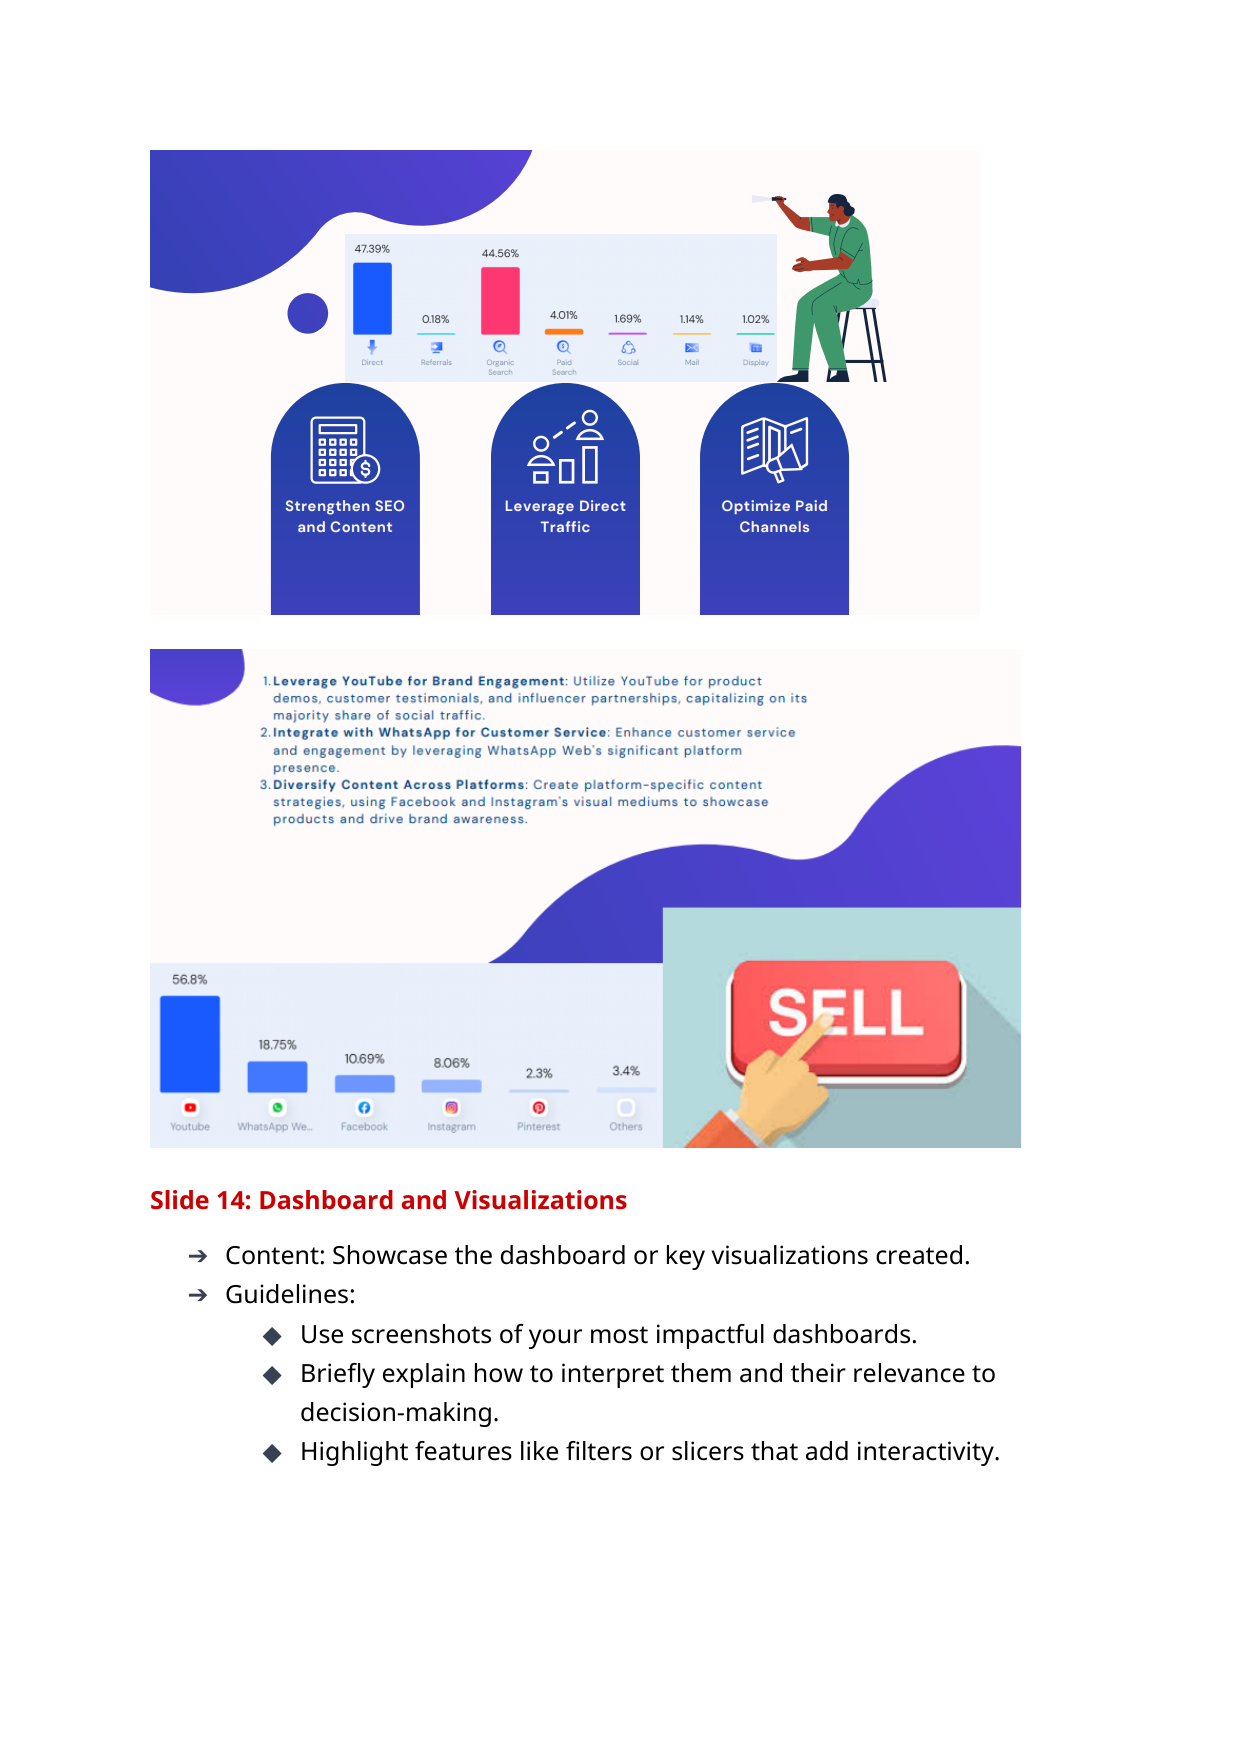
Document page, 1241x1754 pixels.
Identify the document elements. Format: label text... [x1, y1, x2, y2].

subtitle Slide 14: Dashboard and Visualizations [150, 1183, 1090, 1217]
list Guidelines: [187, 1277, 1090, 1311]
picture [150, 649, 1022, 1148]
list Content: Showcase the dashboard or key visualizations created. [187, 1238, 1090, 1272]
list Use screenshots of your most impactful dashboards. [262, 1316, 1090, 1350]
list Highlight features like filters or slicers that add interactivity. [262, 1434, 1090, 1468]
picture [150, 150, 981, 615]
list Briefly explain how to interpret them and their relevance to decision-making. [262, 1356, 1090, 1429]
